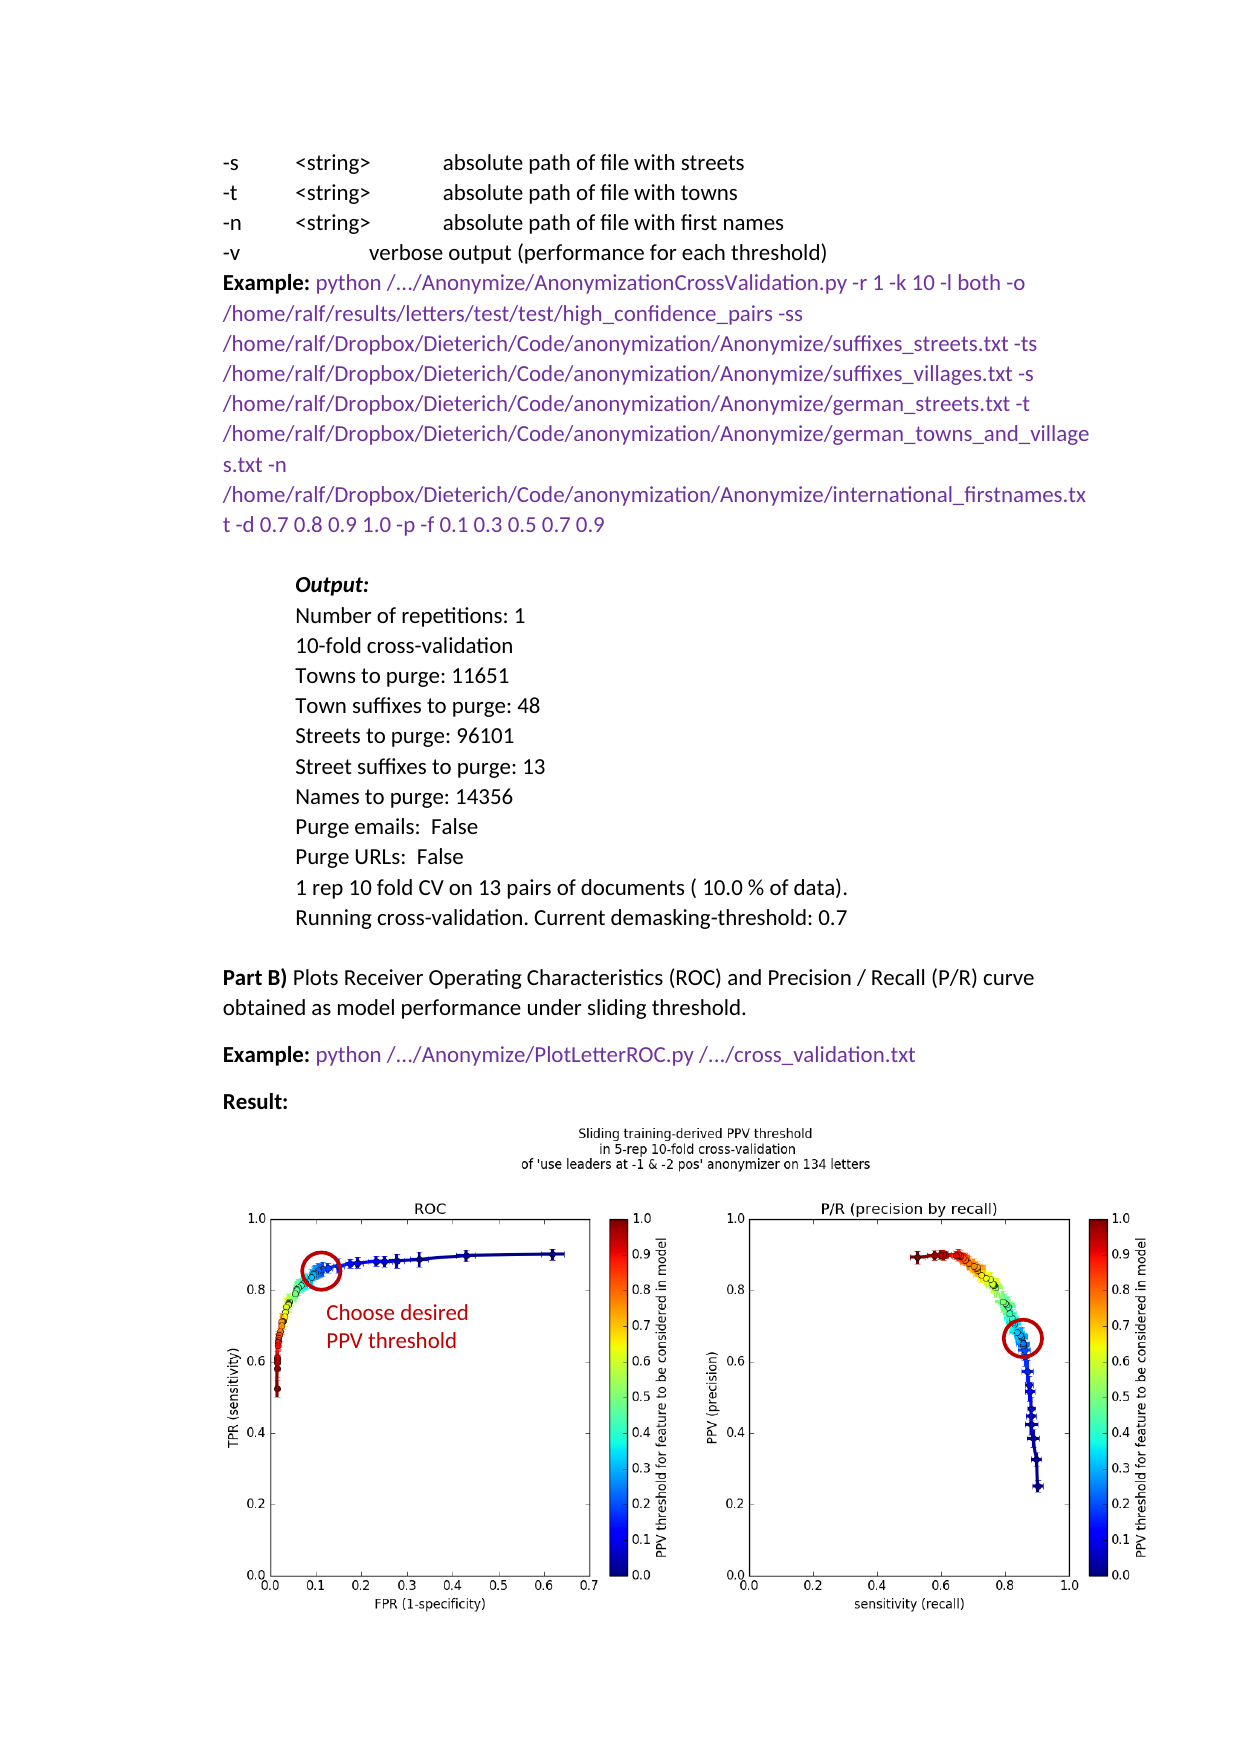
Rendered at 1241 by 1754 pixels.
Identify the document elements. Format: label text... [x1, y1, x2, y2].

list Result: [223, 1087, 1093, 1115]
picture [222, 1117, 1169, 1626]
list Part B) Plots Receiver Operating Characteristics (ROC) and Precision / Recall (P/R) curve obtained as model performance under sliding threshold. [223, 963, 1093, 1021]
text Example: python /.../Anonymize/PlotLetterROC.py /.../cross_validation.txt [223, 1040, 1093, 1068]
list -n <string> absolute path of file with first names [223, 208, 1093, 236]
list -v verbose output (performance for each threshold) [223, 238, 1093, 266]
list Example: python /.../Anonymize/AnonymizationCrossValidation.py -r 1 -k 10 -l both -o /home/ralf/results/letters/test/test/high_confidence_pairs -ss /home/ralf/Dropbox/Dieterich/Code/anonymization/Anonymize/suffixes_streets.txt -ts /home/ralf/Dropbox/Dieterich/Code/anonymization/Anonymize/suffixes_villages.txt -s /home/ralf/Dropbox/Dieterich/Code/anonymization/Anonymize/german_streets.txt -t /home/ralf/Dropbox/Dieterich/Code/anonymization/Anonymize/german_towns_and_villages.txt -n /home/ralf/Dropbox/Dieterich/Code/anonymization/Anonymize/international_firstnames.txt -d 0.7 0.8 0.9 1.0 -p -f 0.1 0.3 0.5 0.7 0.9 [223, 268, 1093, 538]
list -t <string> absolute path of file with towns [223, 178, 1093, 206]
list Number of repetitions: 1 10-fold cross-validation Towns to purge: 11651 Town suffixes to purge: 48 Streets to purge: 96101 Street suffixes to purge: 13 Names to purge: 14356 Purge emails: False Purge URLs: False 1 rep 10 fold CV on 13 pairs of documents ( 10.0 % of data). Running cross-validation. Current demasking-threshold: 0.7 [295, 601, 1093, 931]
list -s <string> absolute path of file with streets [223, 148, 1093, 176]
list Output: [295, 571, 1093, 598]
